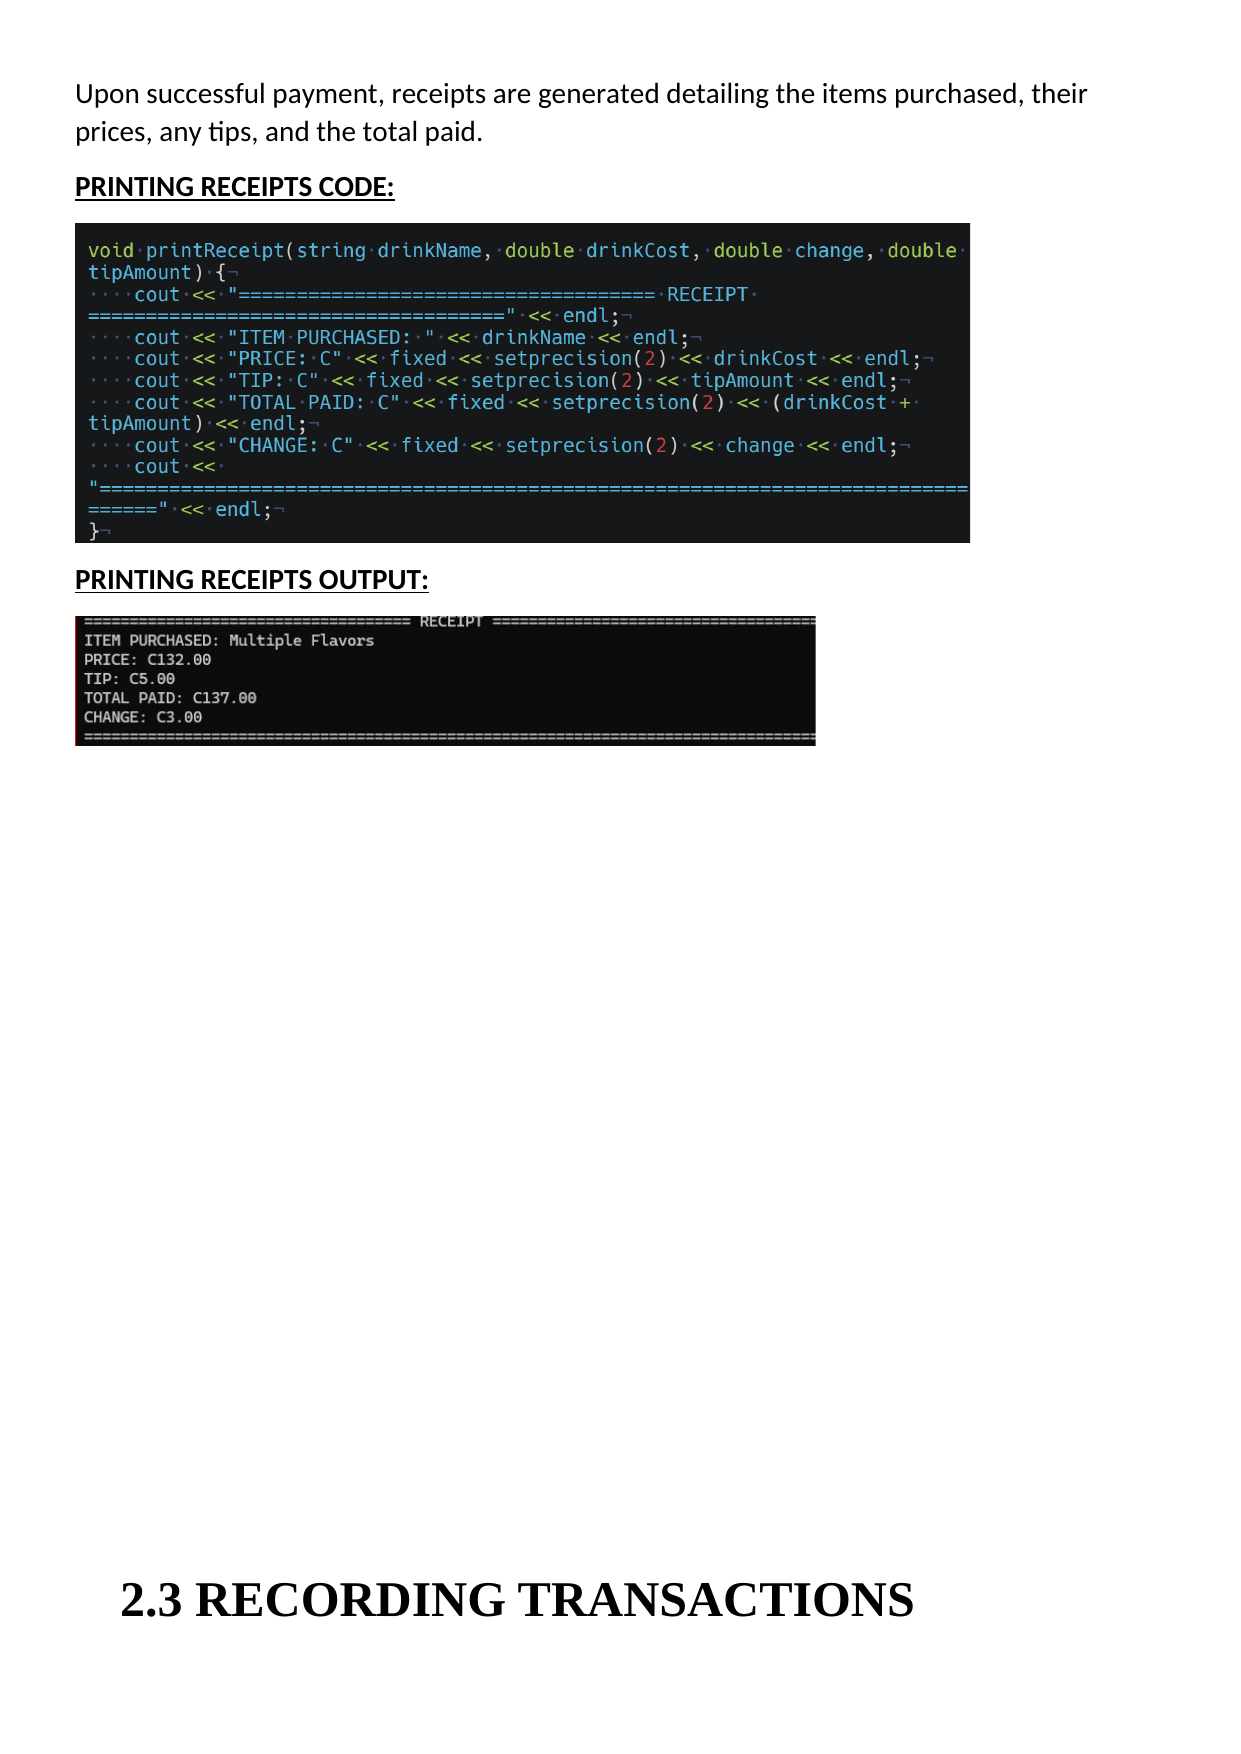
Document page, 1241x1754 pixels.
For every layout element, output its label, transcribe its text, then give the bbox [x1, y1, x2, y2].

subtitle 2.3 RECORDING TRANSACTIONS [120, 1570, 1165, 1628]
text Upon successful payment, receipts are generated detailing the items purchased, their prices, any tips, and the total paid. [75, 75, 1165, 149]
picture [75, 616, 816, 746]
text PRINTING RECEIPTS CODE: [75, 168, 1165, 204]
text PRINTING RECEIPTS OUTPUT: [75, 561, 1165, 597]
picture [75, 223, 971, 543]
